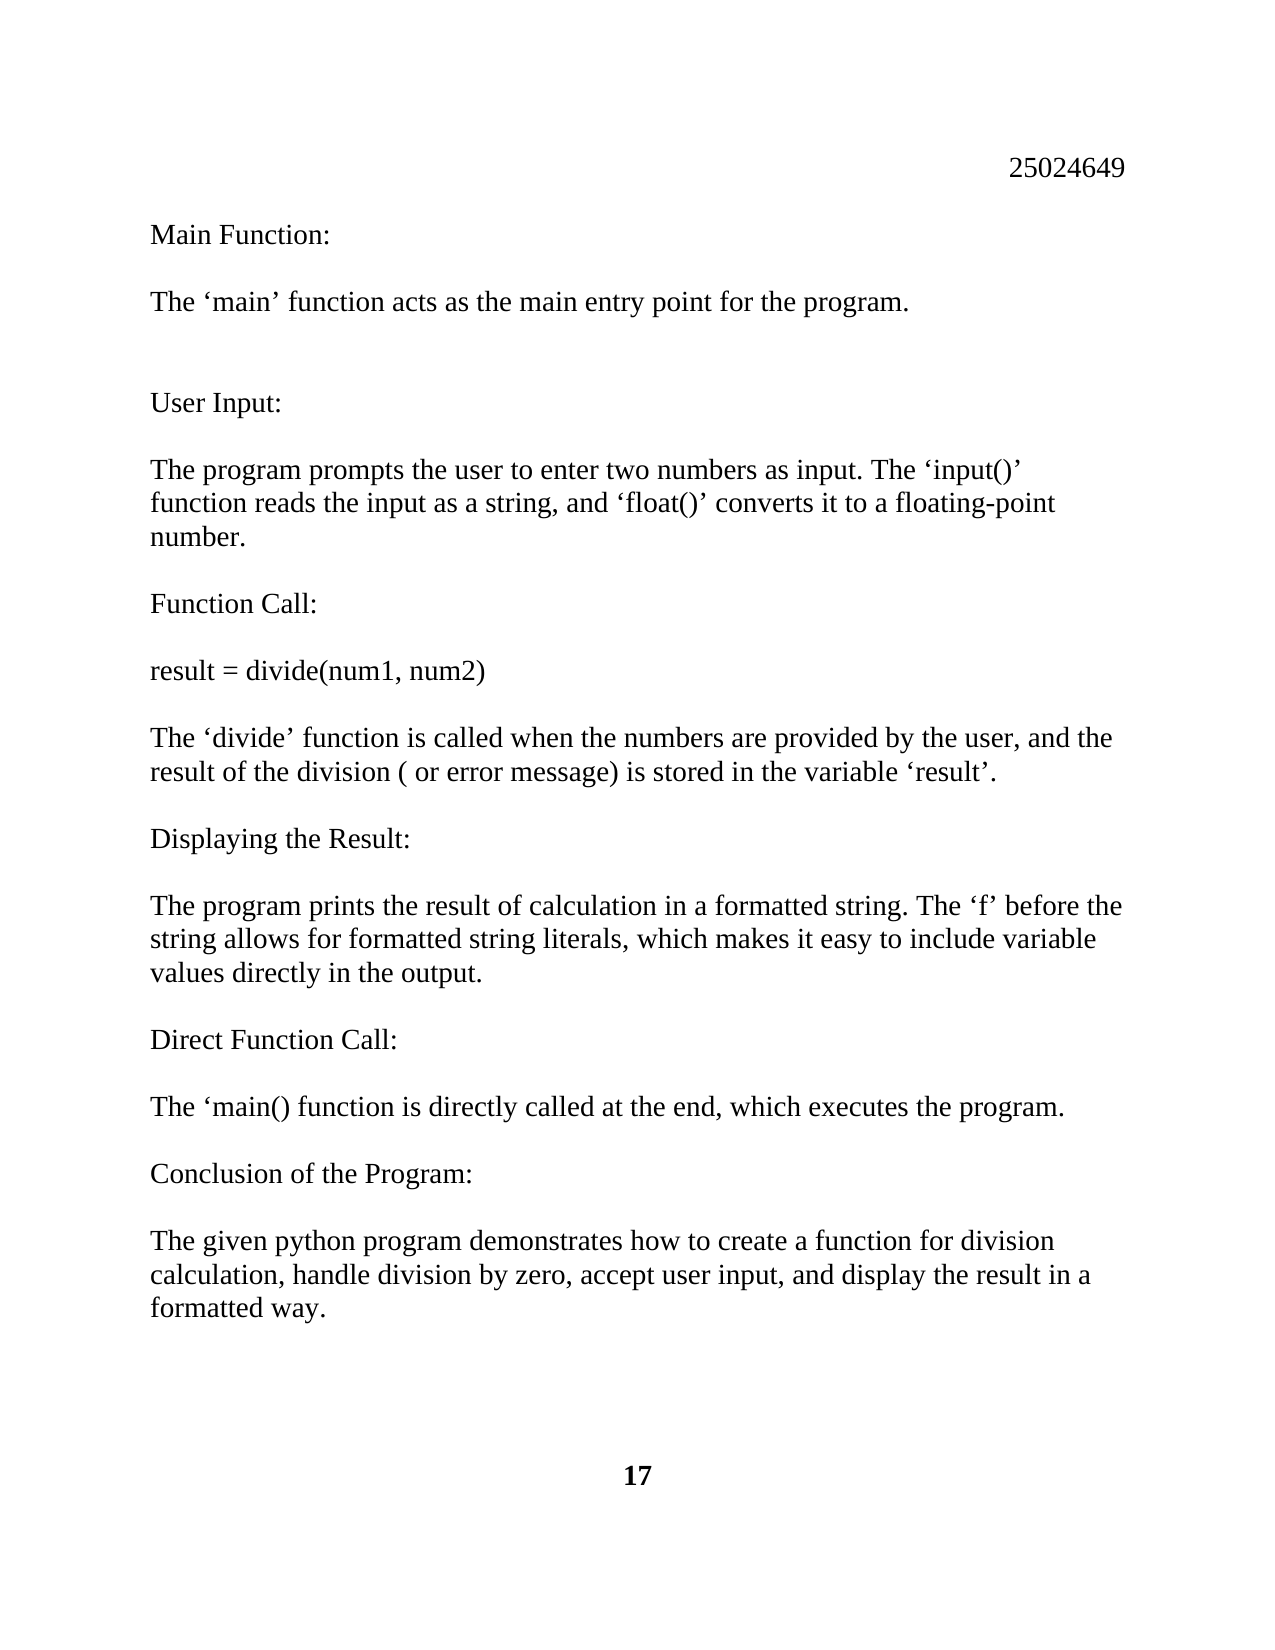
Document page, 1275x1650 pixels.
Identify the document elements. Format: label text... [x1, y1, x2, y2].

text The ‘main’ function acts as the main entry point for the program. [150, 284, 1125, 318]
text The ‘divide’ function is called when the numbers are provided by the user, and the result of the division ( or error message) is stored in the variable ‘result’. [150, 720, 1125, 787]
text result = divide(num1, num2) [150, 653, 1125, 687]
text The ‘main() function is directly called at the end, which executes the program. [150, 1089, 1125, 1123]
text Function Call: [150, 586, 1125, 619]
text Displaying the Result: [150, 821, 1125, 854]
text The given python program demonstrates how to create a function for division calculation, handle division by zero, accept user input, and display the result in a formatted way. [150, 1223, 1125, 1324]
text User Input: [150, 385, 1125, 418]
text 17 [150, 1458, 1125, 1492]
text Conclusion of the Program: [150, 1156, 1125, 1190]
text The program prompts the user to enter two numbers as input. The ‘input()’ function reads the input as a string, and ‘float()’ converts it to a floating-point number. [150, 452, 1125, 552]
text The program prints the result of calculation in a formatted string. The ‘f’ before the string allows for formatted string literals, which makes it easy to include variable values directly in the output. [150, 888, 1125, 988]
text 25024649 [150, 150, 1125, 183]
text Direct Function Call: [150, 1022, 1125, 1056]
text Main Function: [150, 217, 1125, 251]
